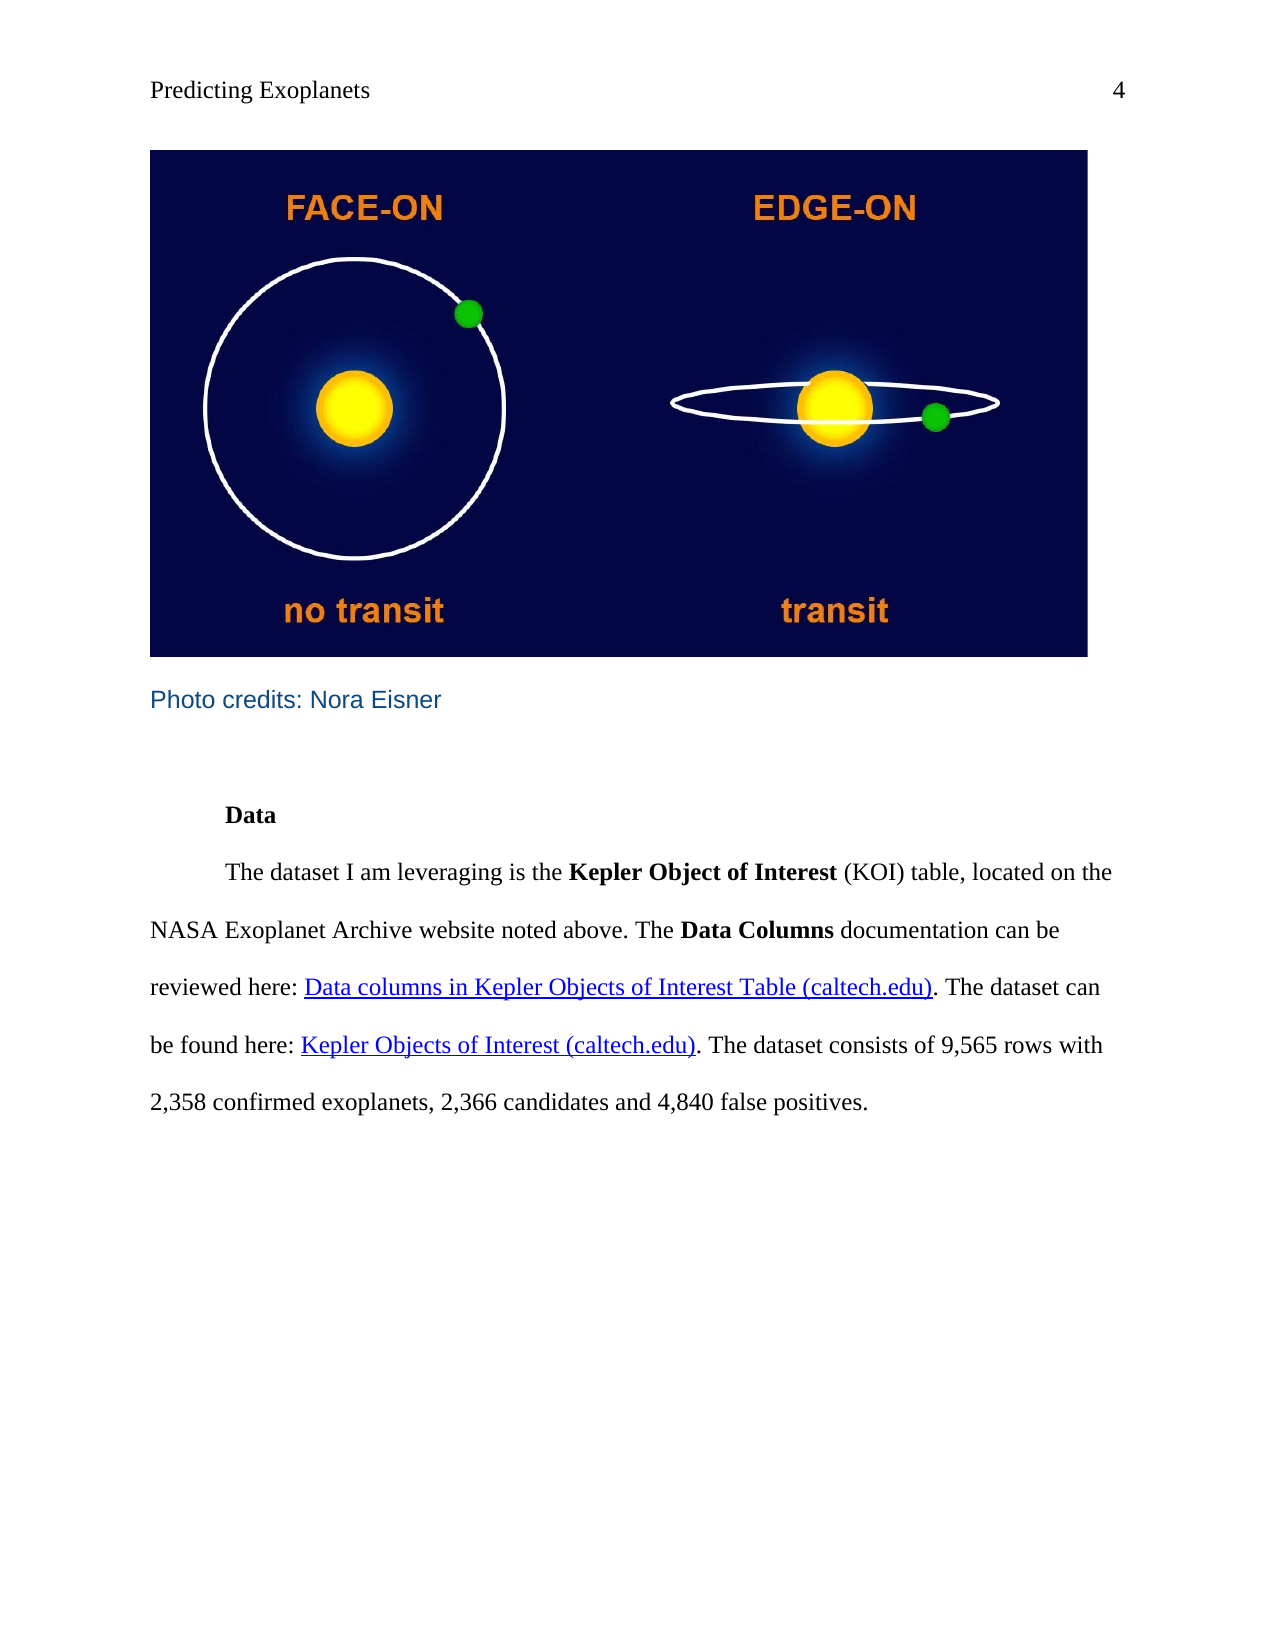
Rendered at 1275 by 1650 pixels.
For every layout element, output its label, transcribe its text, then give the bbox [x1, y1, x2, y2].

subtitle Photo credits: Nora Eisner [150, 685, 1125, 714]
subtitle Data [150, 800, 1125, 829]
text The dataset I am leveraging is the Kepler Object of Interest (KOI) table, located on the NASA Exoplanet Archive website noted above. The Data Columns documentation can be reviewed here: Data columns in Kepler Objects of Interest Table (caltech.edu). The dataset can be found here: Kepler Objects of Interest (caltech.edu). The dataset consists of 9,565 rows with 2,358 confirmed exoplanets, 2,366 candidates and 4,840 false positives. [150, 857, 1125, 1116]
picture [150, 150, 1088, 657]
